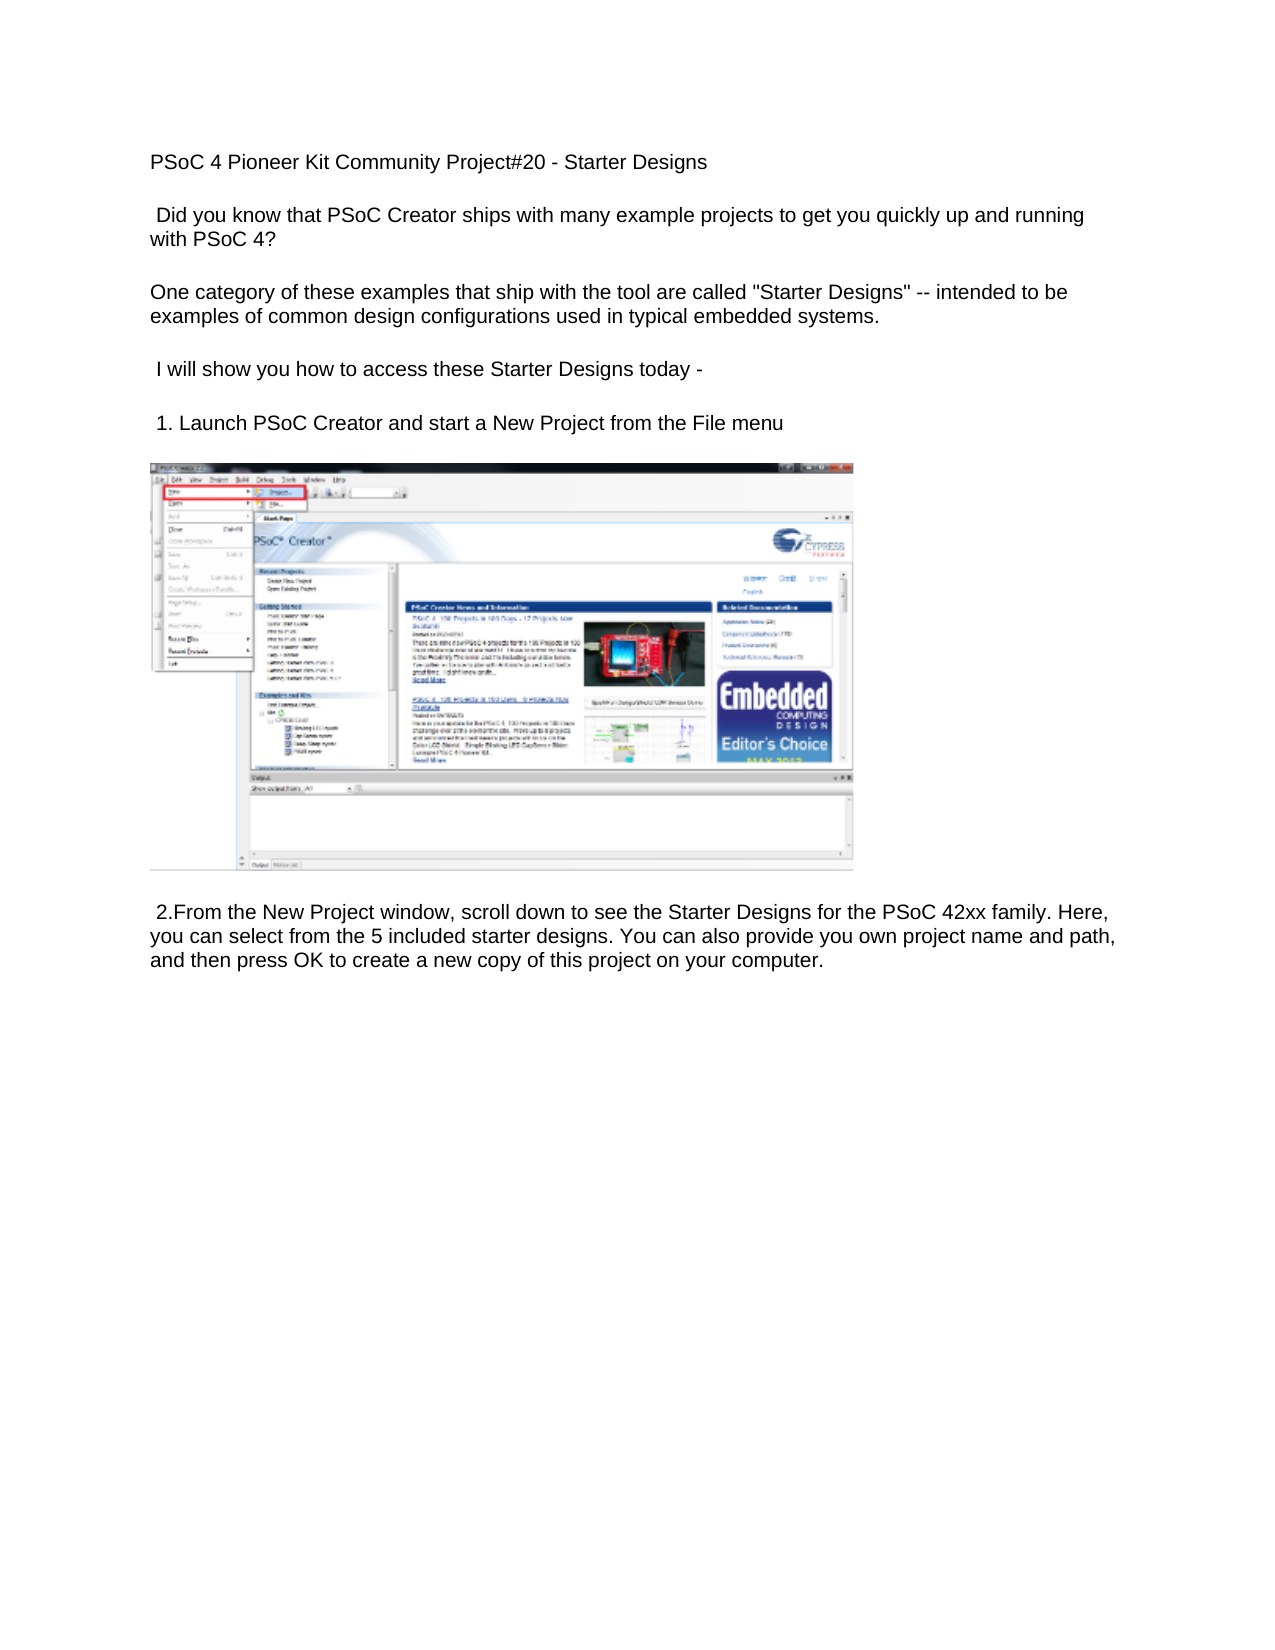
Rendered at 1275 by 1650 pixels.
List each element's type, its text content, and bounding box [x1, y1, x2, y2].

text One category of these examples that ship with the tool are called "Starter Designs" -- intended to be examples of common design configurations used in typical embedded systems. [150, 280, 1125, 328]
text I will show you how to access these Starter Designs today - [150, 357, 1125, 381]
text Did you know that PSoC Creator ships with many example projects to get you quickly up and running with PSoC 4? [150, 203, 1125, 251]
picture [150, 463, 854, 871]
text PSoC 4 Pioneer Kit Community Project#20 - Starter Designs [150, 150, 1125, 174]
text 2.From the New Project window, scroll down to see the Starter Designs for the PSoC 42xx family. Here, you can select from the 5 included starter designs. You can also provide you own project name and path, and then press OK to create a new copy of this project on your computer. [150, 900, 1125, 972]
text 1. Launch PSoC Creator and start a New Project from the File menu [150, 410, 1125, 434]
